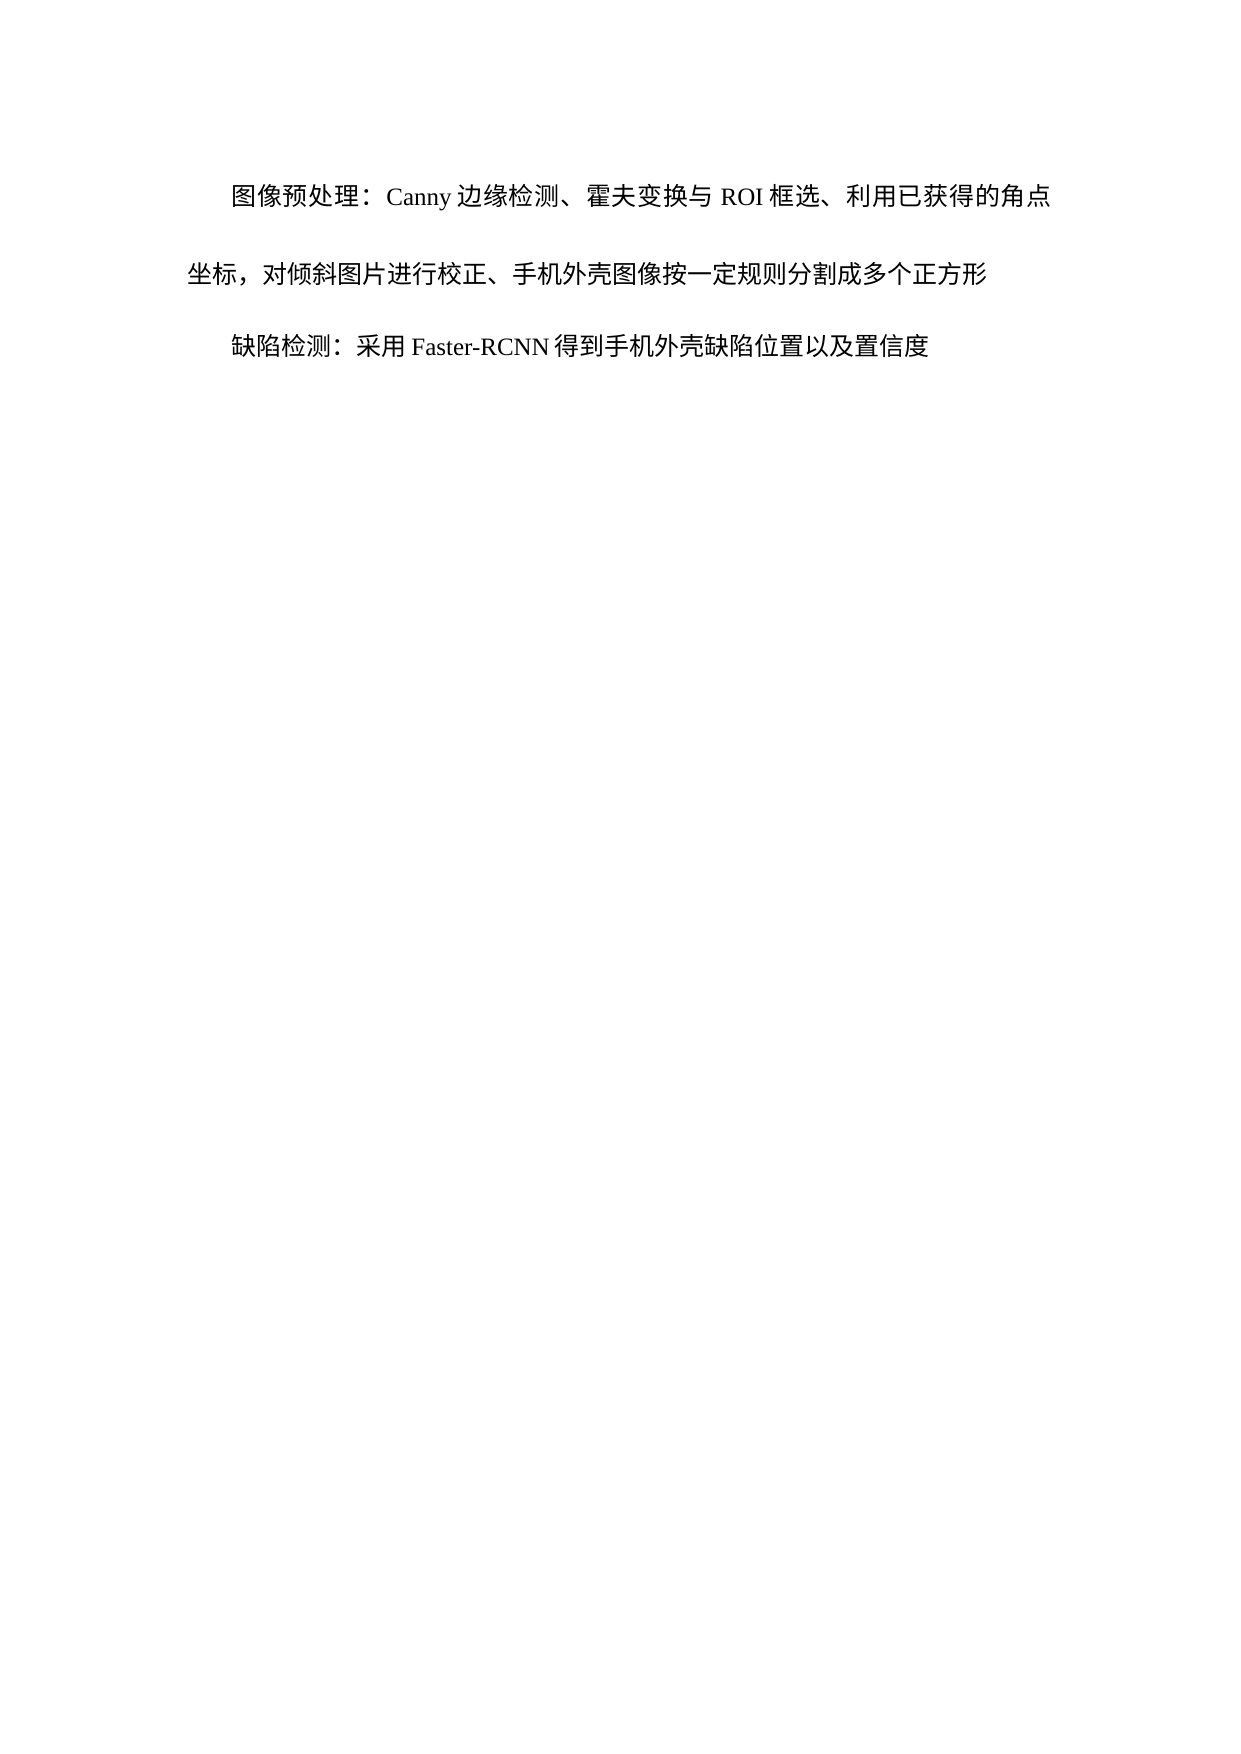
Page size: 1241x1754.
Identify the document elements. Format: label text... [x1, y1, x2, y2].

text 图像预处理：Canny边缘检测、霍夫变换与ROI框选、利用已获得的角点坐标，对倾斜图片进行校正、手机外壳图像按一定规则分割成多个正方形 [187, 162, 1053, 305]
text 缺陷检测：采用Faster-RCNN得到手机外壳缺陷位置以及置信度 [187, 312, 1053, 377]
